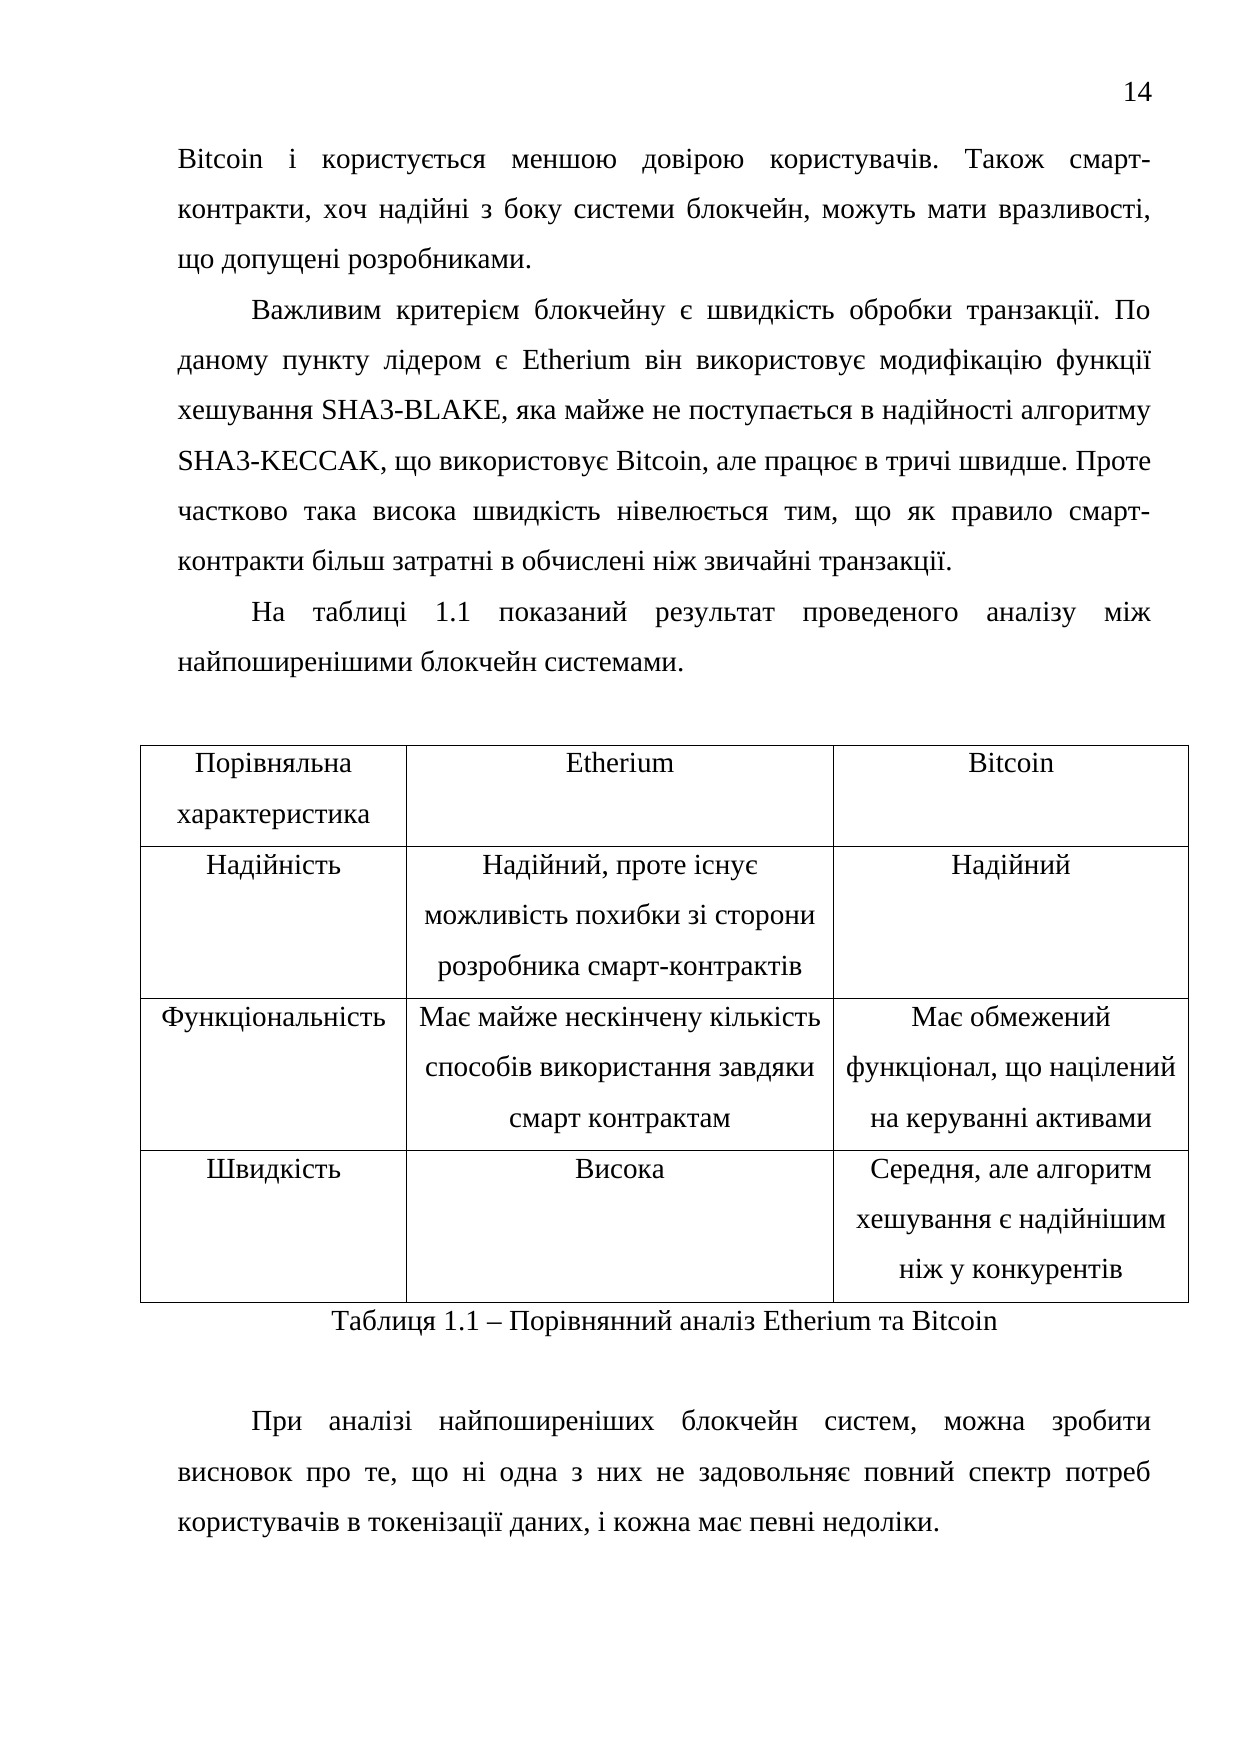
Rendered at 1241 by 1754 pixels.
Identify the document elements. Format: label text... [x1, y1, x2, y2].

table_header Etherium [407, 746, 833, 846]
table_cell Надійний, проте існує можливість похибки зі сторони розробника смарт-контрактів [407, 847, 833, 998]
table_cell Швидкість [141, 1151, 406, 1302]
table_header Bitcoin [834, 746, 1188, 846]
table_cell Має майже нескінчену кількість способів використання завдяки смарт контрактам [407, 999, 833, 1150]
text При аналізі найпоширеніших блокчейн систем, можна зробити висновок про те, що ні одна з них не задовольняє повний спектр потреб користувачів в токенізації даних, і кожна має певні недоліки. [177, 1403, 1152, 1538]
table_cell Функціональність [141, 999, 406, 1150]
table_cell Висока [407, 1151, 833, 1302]
table_cell Надійність [141, 847, 406, 998]
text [177, 141, 1152, 275]
table_cell Має обмежений функціонал, що націлений на керуванні активами [834, 999, 1188, 1150]
text На таблиці 1.1 показаний результат проведеного аналізу між найпоширенішими блокчейн системами. [177, 594, 1152, 677]
table_cell Надійний [834, 847, 1188, 998]
text Важливим критерієм блокчейну є швидкість обробки транзакції. По даному пункту лідером є Etherium він використовує модифікацію функції хешування SHA3-BLAKE, яка майже не поступається в надійності алгоритму SHA3-KECCAK, що використовує Bitcoin, але працює в тричі швидше. Проте частково така висока швидкість нівелюється тим, що як правило смарт-контракти більш затратні в обчислені ніж звичайні транзакції. [177, 292, 1152, 577]
table_cell Середня, але алгоритм хешування є надійнішим ніж у конкурентів [834, 1151, 1188, 1302]
table_header Порівняльна характеристика [141, 746, 406, 846]
text Таблиця 1.1 – Порівнянний аналіз Etherium та Bitcoin [177, 1303, 1152, 1336]
